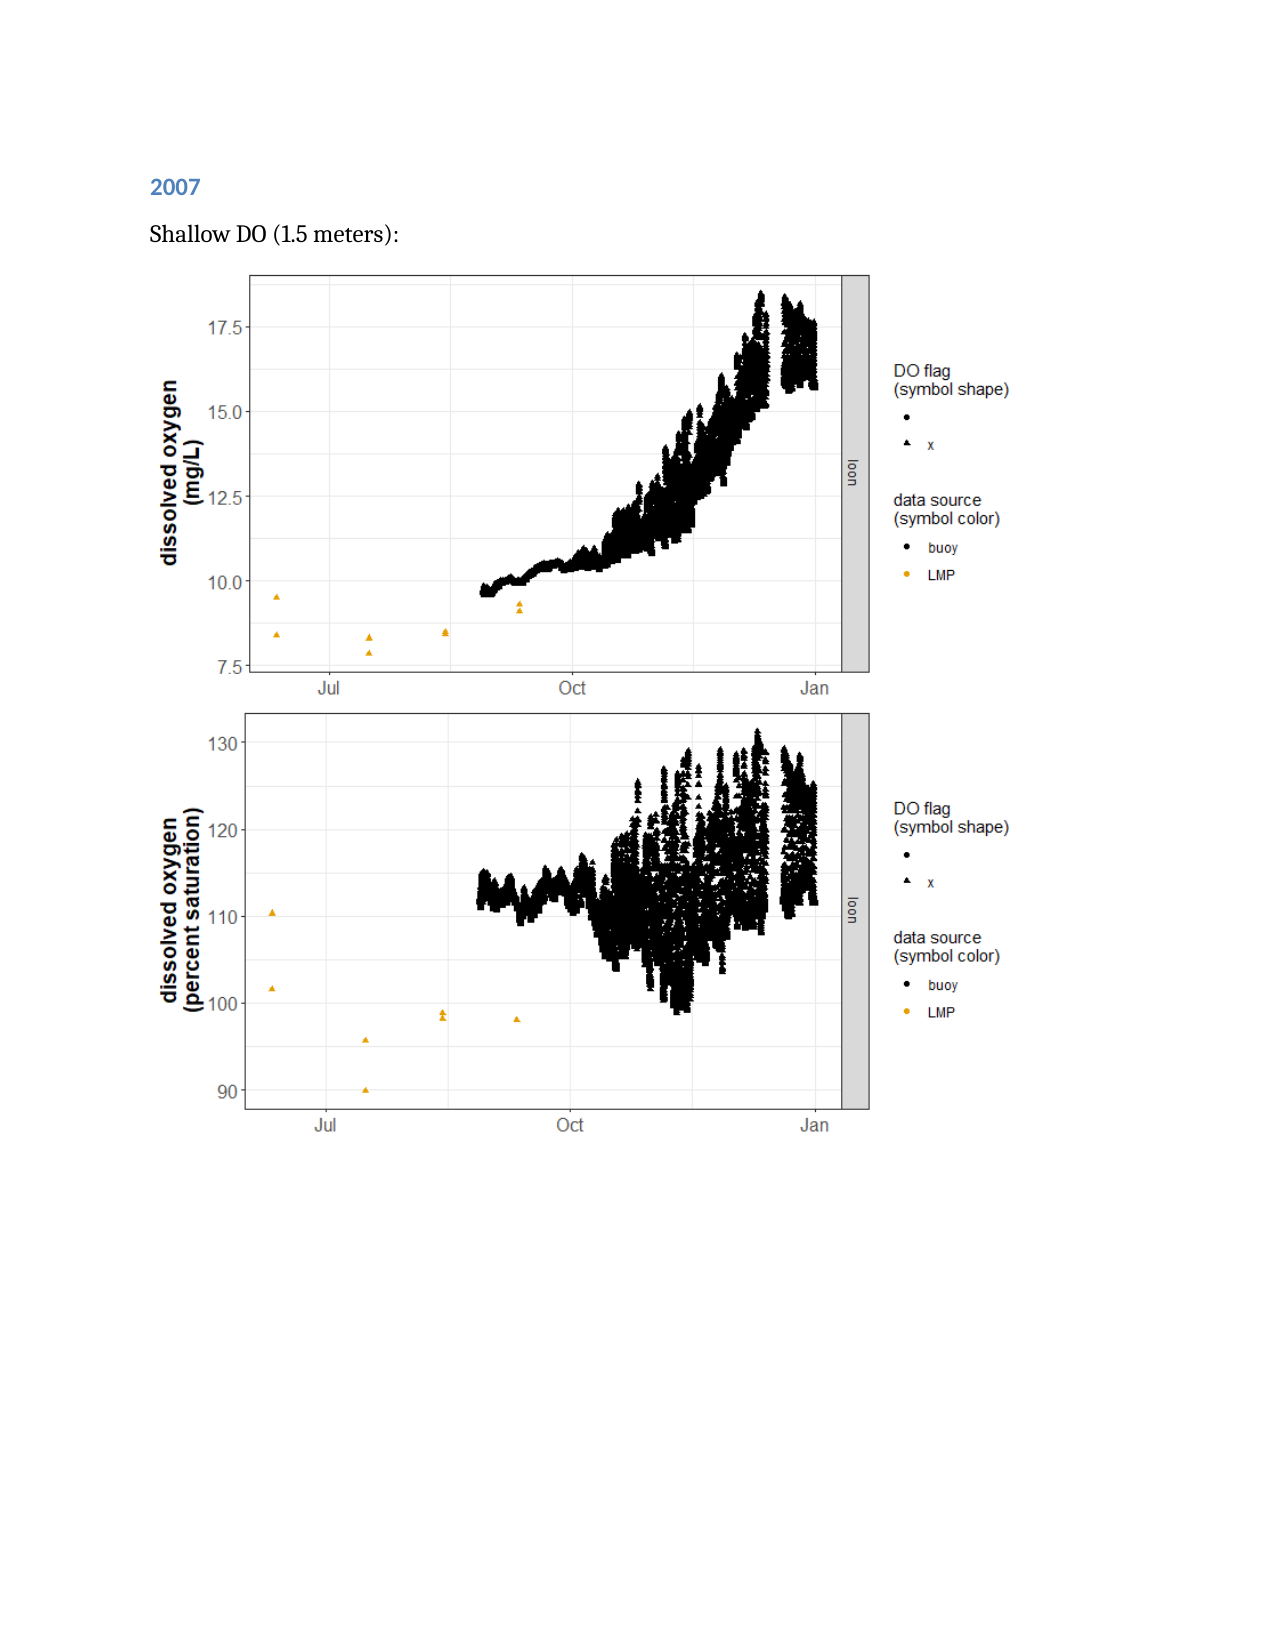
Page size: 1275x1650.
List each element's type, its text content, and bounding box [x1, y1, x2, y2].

picture [150, 267, 1025, 1143]
subtitle 2007 [150, 171, 1125, 201]
text Shallow DO (1.5 meters): [150, 220, 1125, 249]
